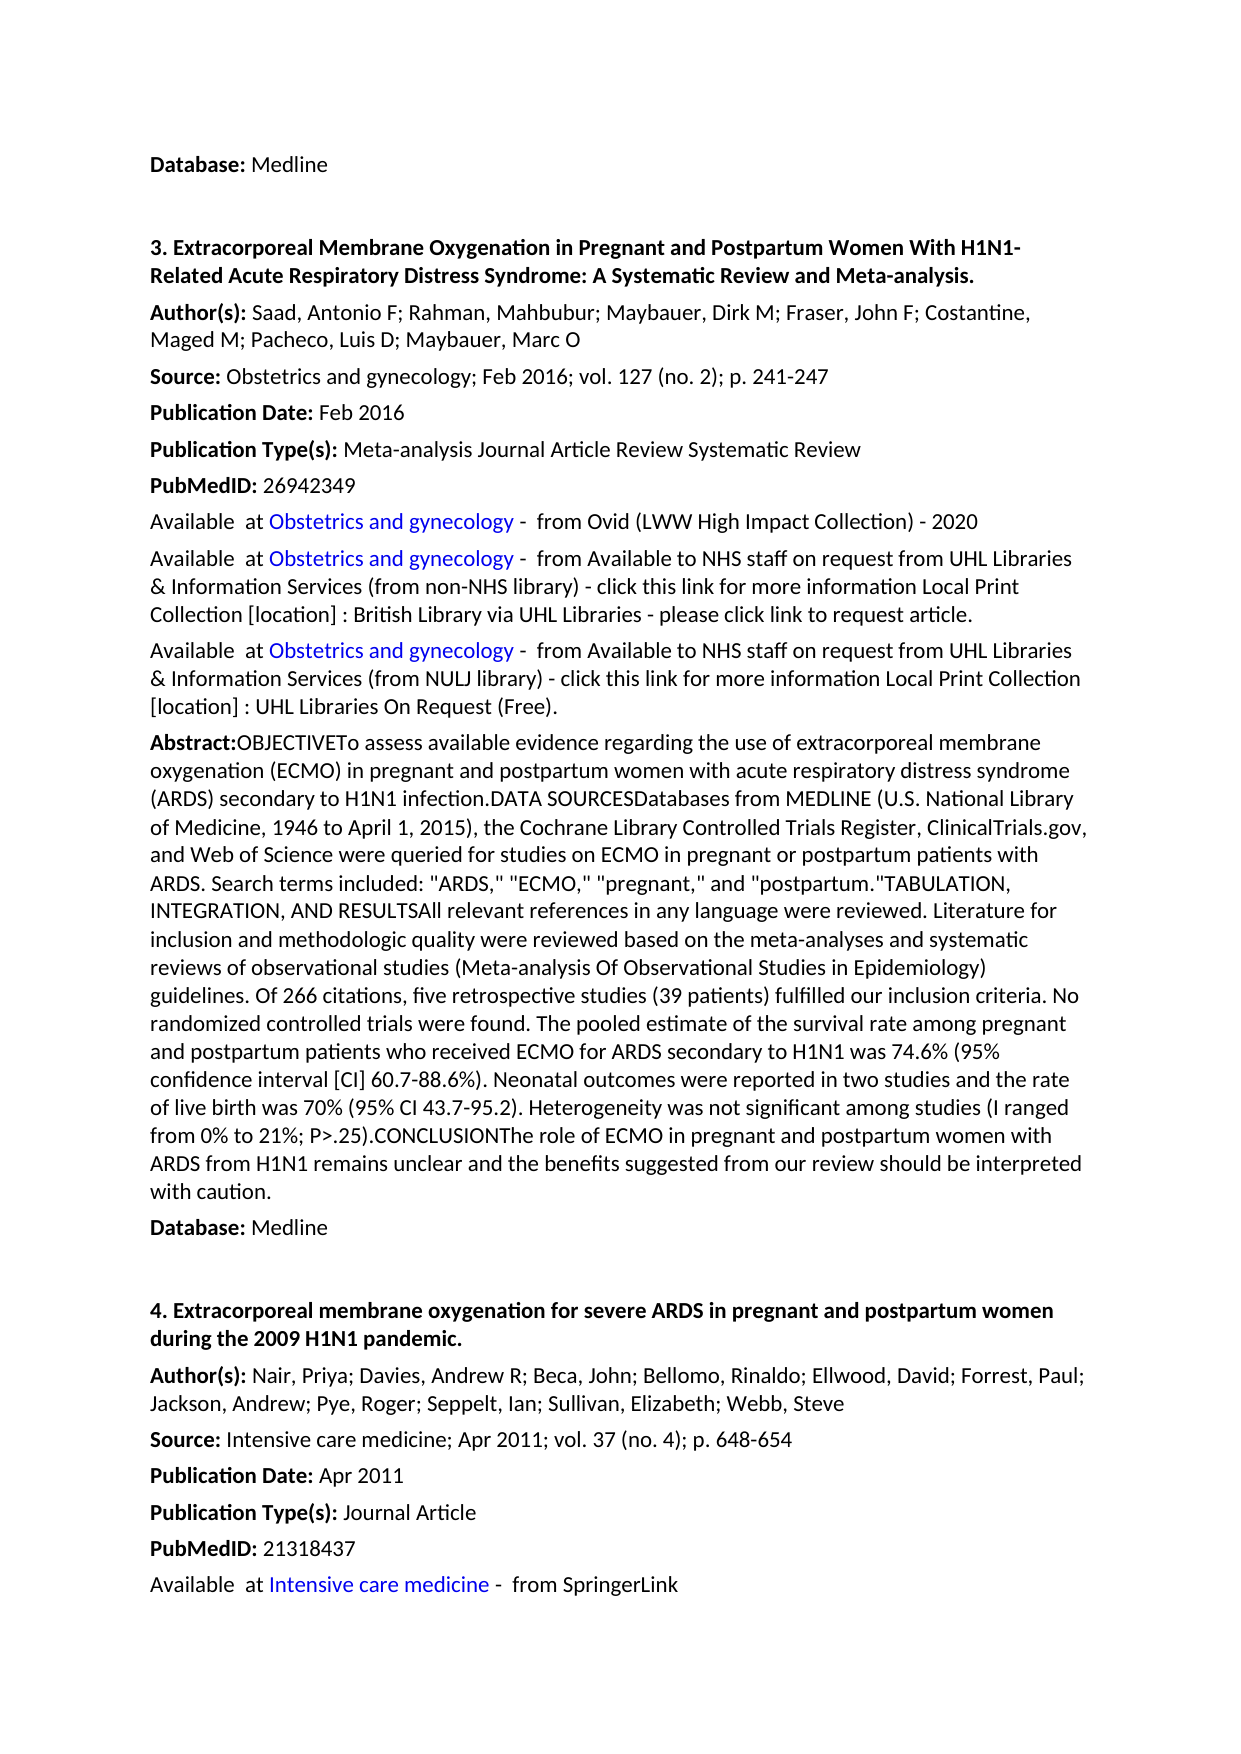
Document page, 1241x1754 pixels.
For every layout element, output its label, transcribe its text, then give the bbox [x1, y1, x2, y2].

text Publication Date: Feb 2016 [150, 398, 1090, 426]
text Available at Obstetrics and gynecology - from Available to NHS staff on request from UHL Libraries & Information Services (from NULJ library) - click this link for more information Local Print Collection [location] : UHL Libraries On Request (Free). [150, 636, 1090, 720]
text 4. Extracorporeal membrane oxygenation for severe ARDS in pregnant and postpartum women during the 2009 H1N1 pandemic. [150, 1296, 1090, 1352]
text Author(s): Saad, Antonio F; Rahman, Mahbubur; Maybauer, Dirk M; Fraser, John F; Costantine, Maged M; Pacheco, Luis D; Maybauer, Marc O [150, 298, 1090, 354]
text Available at Obstetrics and gynecology - from Ovid (LWW High Impact Collection) - 2020 [150, 507, 1090, 535]
text Available at Obstetrics and gynecology - from Available to NHS staff on request from UHL Libraries & Information Services (from non-NHS library) - click this link for more information Local Print Collection [location] : British Library via UHL Libraries - please click link to request article. [150, 544, 1090, 628]
text Source: Intensive care medicine; Apr 2011; vol. 37 (no. 4); p. 648-654 [150, 1425, 1090, 1453]
text PubMedID: 26942349 [150, 471, 1090, 499]
text PubMedID: 21318437 [150, 1534, 1090, 1562]
text Publication Type(s): Journal Article [150, 1498, 1090, 1526]
text Abstract:OBJECTIVETo assess available evidence regarding the use of extracorporeal membrane oxygenation (ECMO) in pregnant and postpartum women with acute respiratory distress syndrome (ARDS) secondary to H1N1 infection.DATA SOURCESDatabases from MEDLINE (U.S. National Library of Medicine, 1946 to April 1, 2015), the Cochrane Library Controlled Trials Register, ClinicalTrials.gov, and Web of Science were queried for studies on ECMO in pregnant or postpartum patients with ARDS. Search terms included: "ARDS," "ECMO," "pregnant," and "postpartum."TABULATION, INTEGRATION, AND RESULTSAll relevant references in any language were reviewed. Literature for inclusion and methodologic quality were reviewed based on the meta-analyses and systematic reviews of observational studies (Meta-analysis Of Observational Studies in Epidemiology) guidelines. Of 266 citations, five retrospective studies (39 patients) fulfilled our inclusion criteria. No randomized controlled trials were found. The pooled estimate of the survival rate among pregnant and postpartum patients who received ECMO for ARDS secondary to H1N1 was 74.6% (95% confidence interval [CI] 60.7-88.6%). Neonatal outcomes were reported in two studies and the rate of live birth was 70% (95% CI 43.7-95.2). Heterogeneity was not significant among studies (I ranged from 0% to 21%; P>.25).CONCLUSIONThe role of ECMO in pregnant and postpartum women with ARDS from H1N1 remains unclear and the benefits suggested from our review should be interpreted with caution. [150, 728, 1090, 1205]
text Source: Obstetrics and gynecology; Feb 2016; vol. 127 (no. 2); p. 241-247 [150, 362, 1090, 390]
text Database: Medline [150, 1213, 1090, 1241]
text Database: Medline [150, 150, 1090, 178]
text 3. Extracorporeal Membrane Oxygenation in Pregnant and Postpartum Women With H1N1-Related Acute Respiratory Distress Syndrome: A Systematic Review and Meta-analysis. [150, 233, 1090, 289]
text Available at Intensive care medicine - from SpringerLink [150, 1571, 1090, 1599]
text Publication Date: Apr 2011 [150, 1462, 1090, 1489]
text Author(s): Nair, Priya; Davies, Andrew R; Beca, John; Bellomo, Rinaldo; Ellwood, David; Forrest, Paul; Jackson, Andrew; Pye, Roger; Seppelt, Ian; Sullivan, Elizabeth; Webb, Steve [150, 1361, 1090, 1417]
text Publication Type(s): Meta-analysis Journal Article Review Systematic Review [150, 435, 1090, 463]
